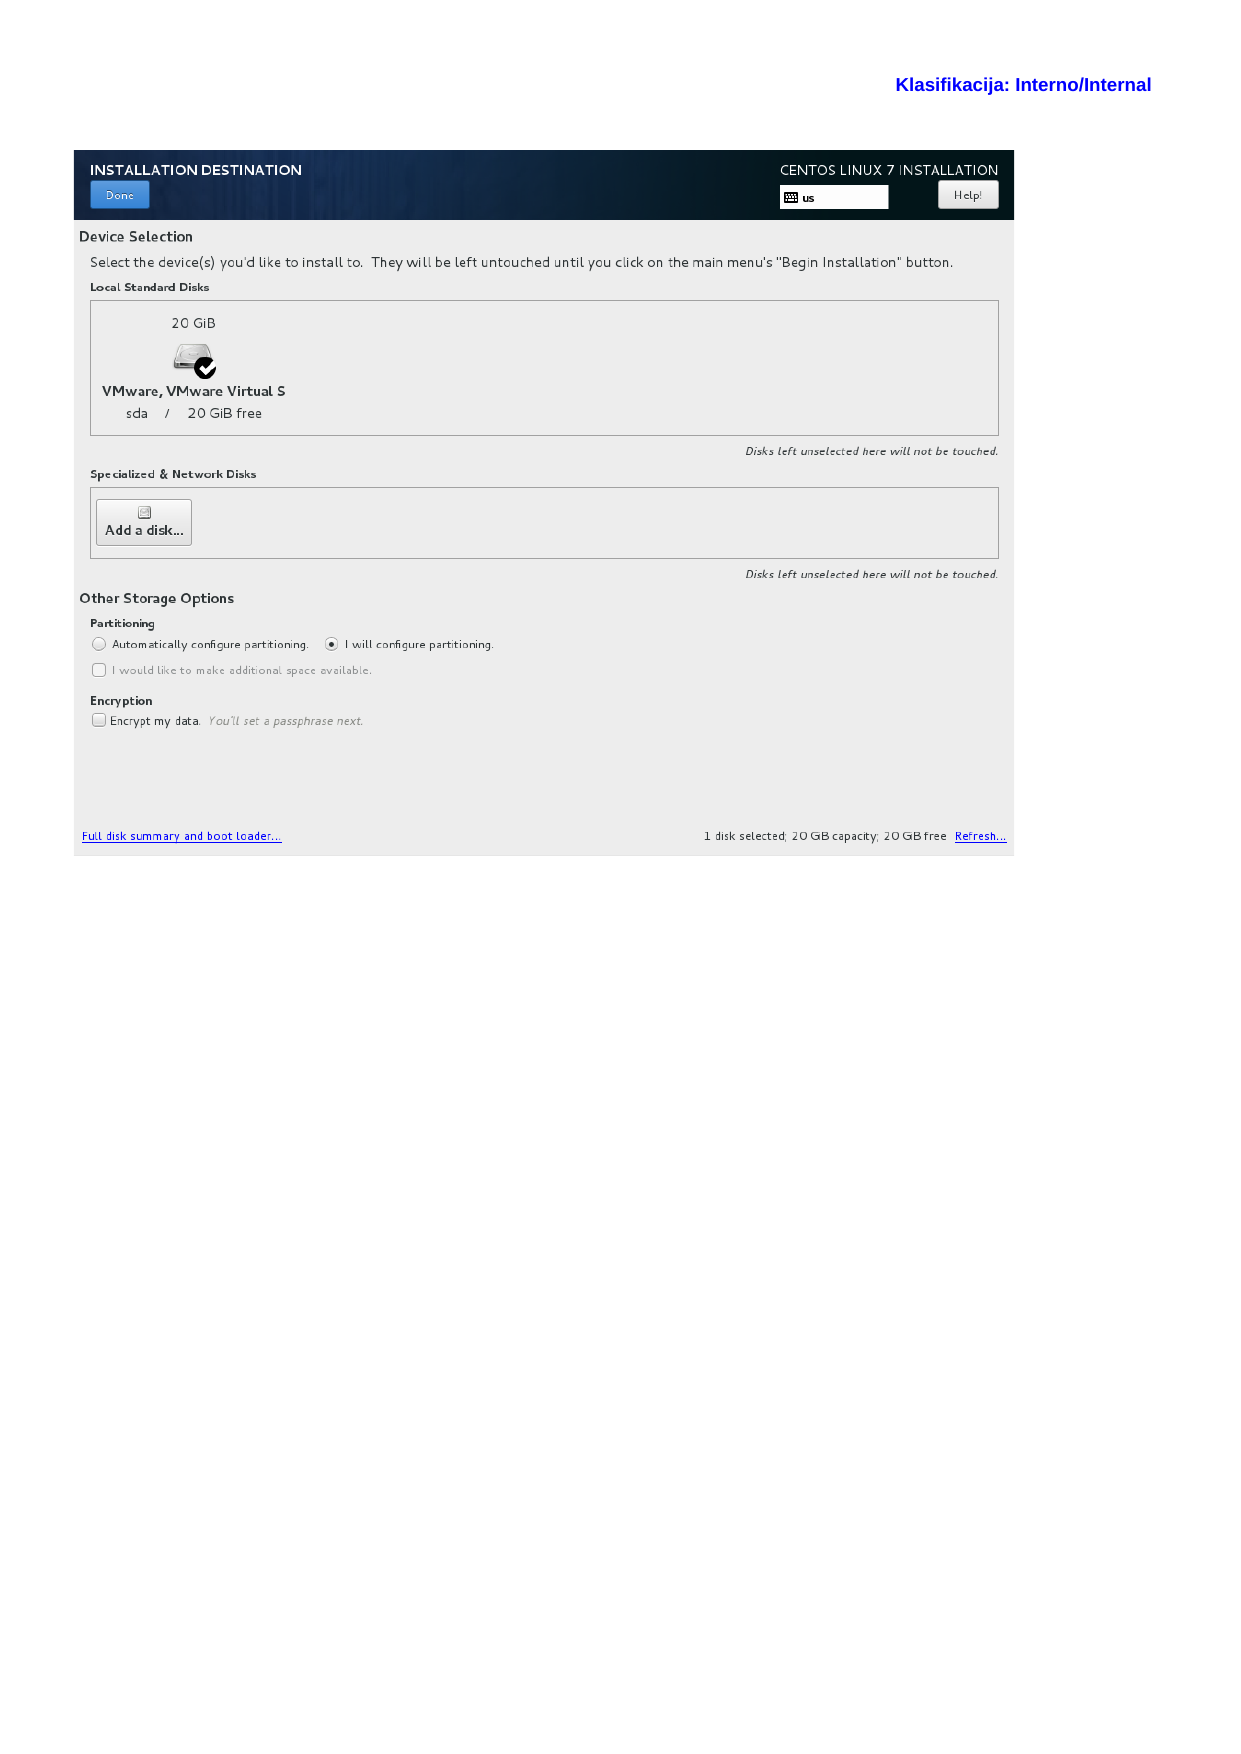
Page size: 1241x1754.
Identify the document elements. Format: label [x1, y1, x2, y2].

picture [73, 150, 1015, 856]
